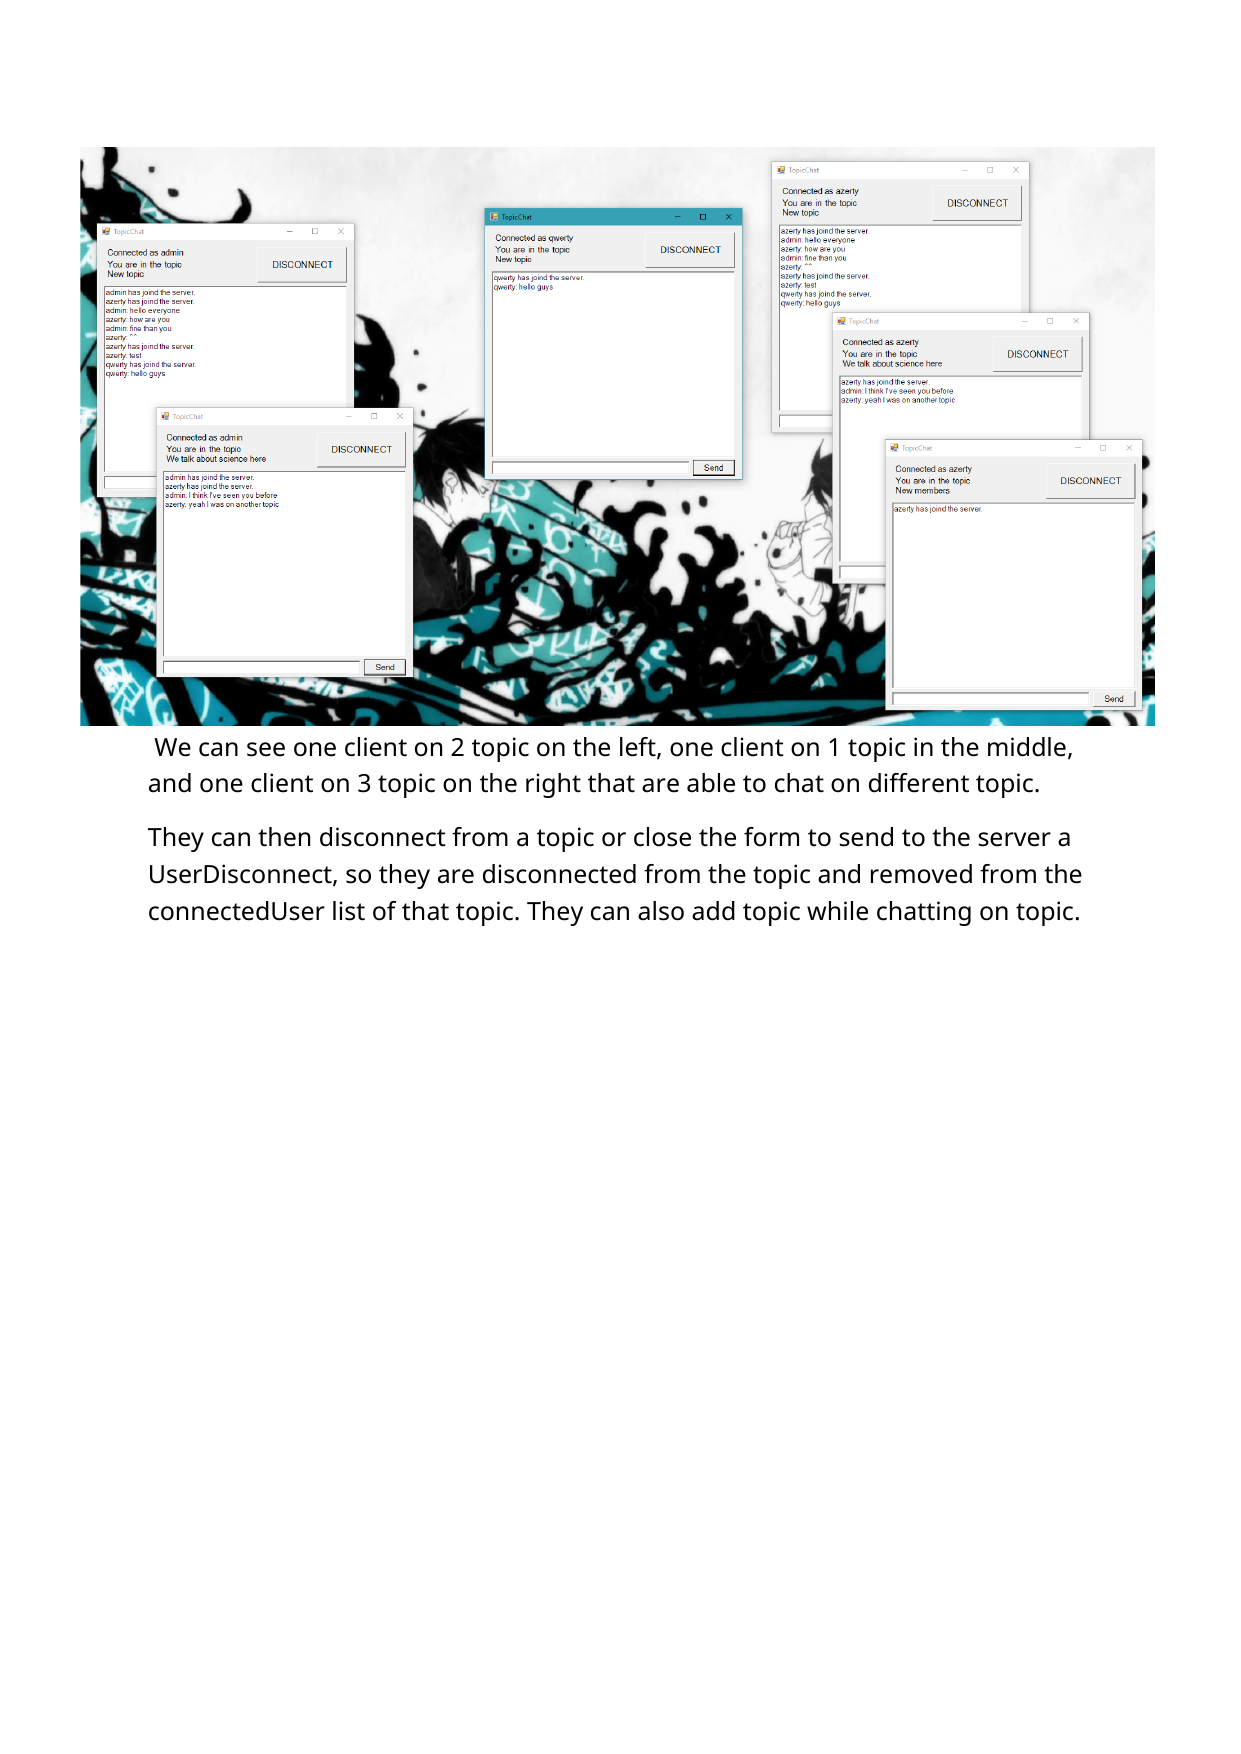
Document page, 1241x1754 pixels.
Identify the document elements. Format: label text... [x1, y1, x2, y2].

picture [80, 147, 1154, 726]
text They can then disconnect from a topic or close the form to send to the server a UserDisconnect, so they are disconnected from the topic and removed from the connectedUser list of that topic. They can also add topic while chatting on topic. [148, 819, 1093, 927]
text We can see one client on 2 topic on the left, one client on 1 topic in the middle, and one client on 3 topic on the right that are able to chat on different topic. [148, 726, 1093, 800]
